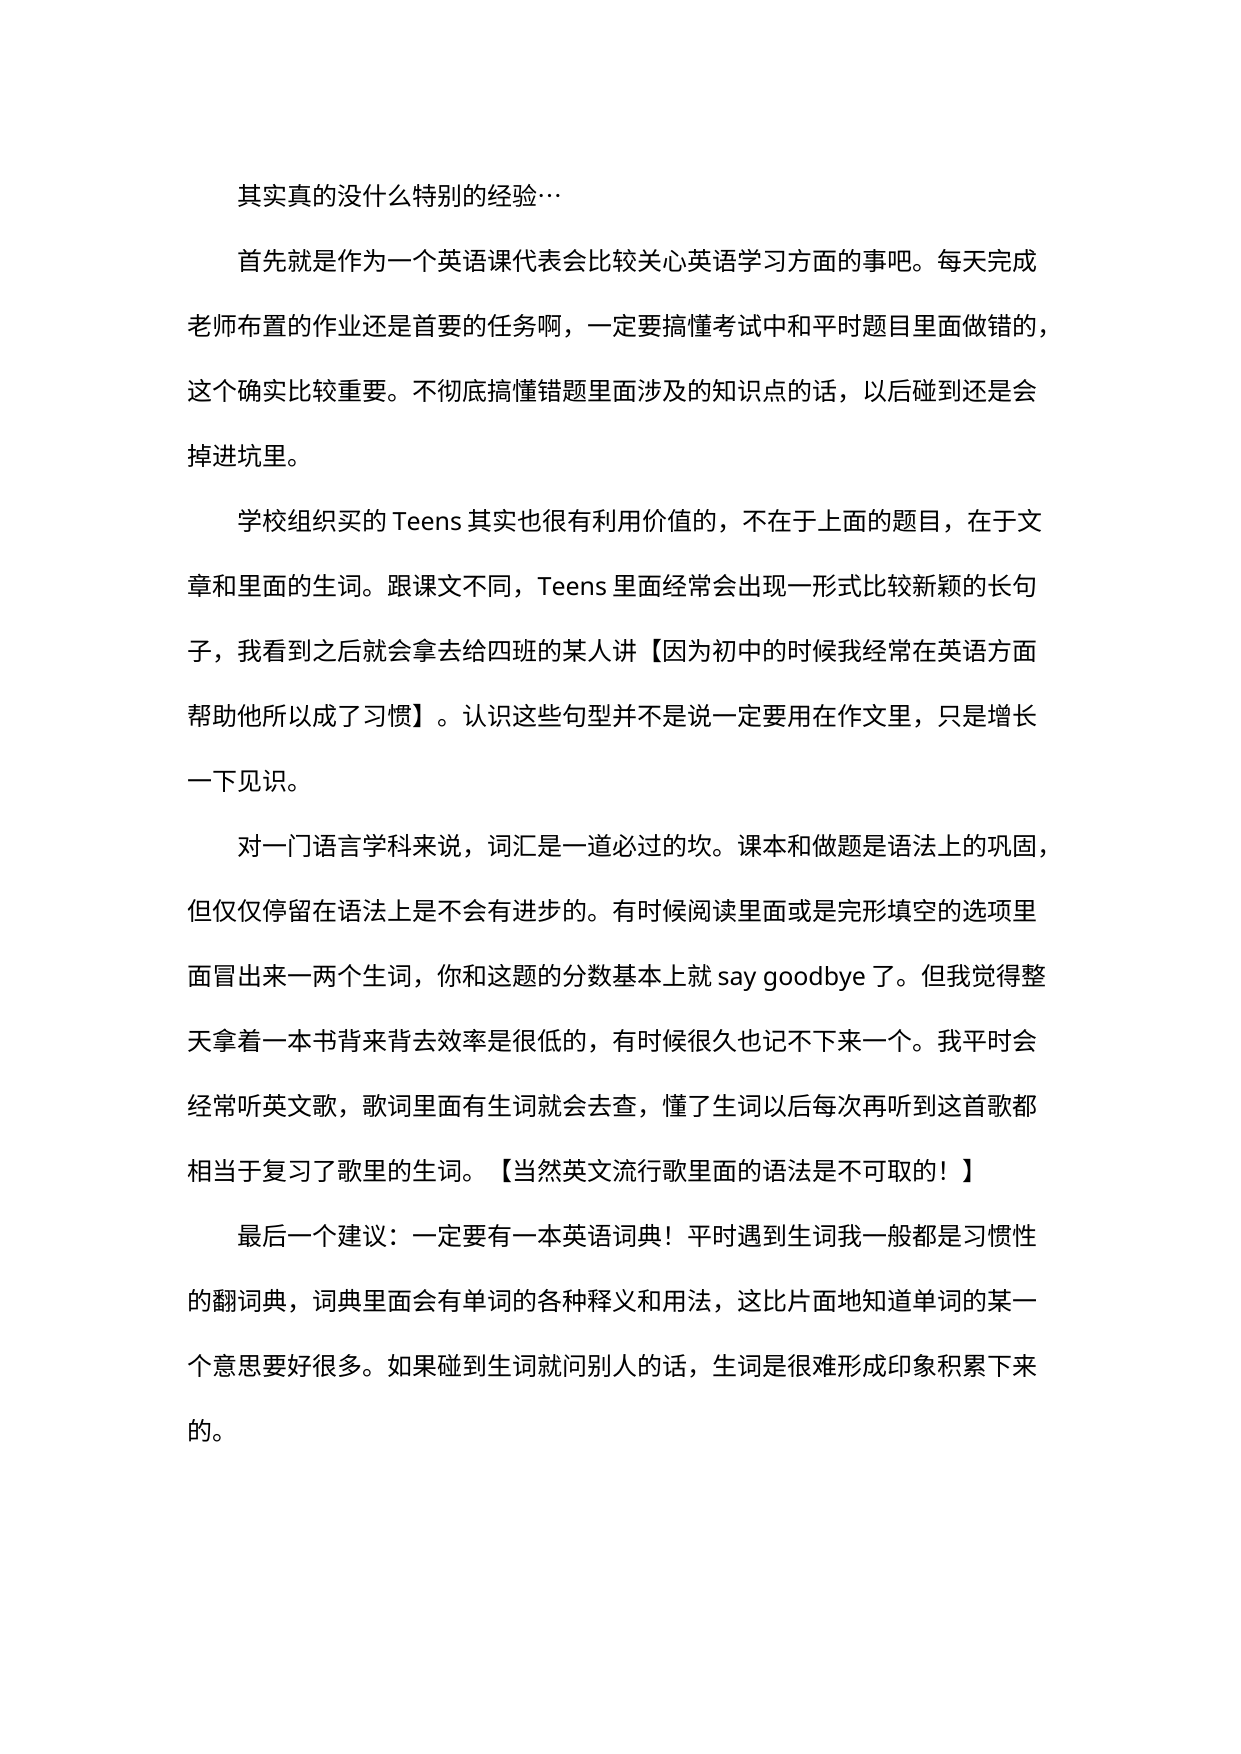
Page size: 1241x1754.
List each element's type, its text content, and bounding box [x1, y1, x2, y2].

text 其实真的没什么特别的经验… 首先就是作为一个英语课代表会比较关心英语学习方面的事吧。每天完成老师布置的作业还是首要的任务啊，一定要搞懂考试中和平时题目里面做错的，这个确实比较重要。不彻底搞懂错题里面涉及的知识点的话，以后碰到还是会掉进坑里。 学校组织买的Teens其实也很有利用价值的，不在于上面的题目，在于文章和里面的生词。跟课文不同，Teens里面经常会出现一形式比较新颖的长句子，我看到之后就会拿去给四班的某人讲【因为初中的时候我经常在英语方面帮助他所以成了习惯】。认识这些句型并不是说一定要用在作文里，只是增长一下见识。 对一门语言学科来说，词汇是一道必过的坎。课本和做题是语法上的巩固，但仅仅停留在语法上是不会有进步的。有时候阅读里面或是完形填空的选项里面冒出来一两个生词，你和这题的分数基本上就say goodbye了。但我觉得整天拿着一本书背来背去效率是很低的，有时候很久也记不下来一个。我平时会经常听英文歌，歌词里面有生词就会去查，懂了生词以后每次再听到这首歌都相当于复习了歌里的生词。【当然英文流行歌里面的语法是不可取的！】 最后一个建议：一定要有一本英语词典！平时遇到生词我一般都是习惯性的翻词典，词典里面会有单词的各种释义和用法，这比片面地知道单词的某一个意思要好很多。如果碰到生词就问别人的话，生词是很难形成印象积累下来的。 [187, 162, 1053, 1462]
